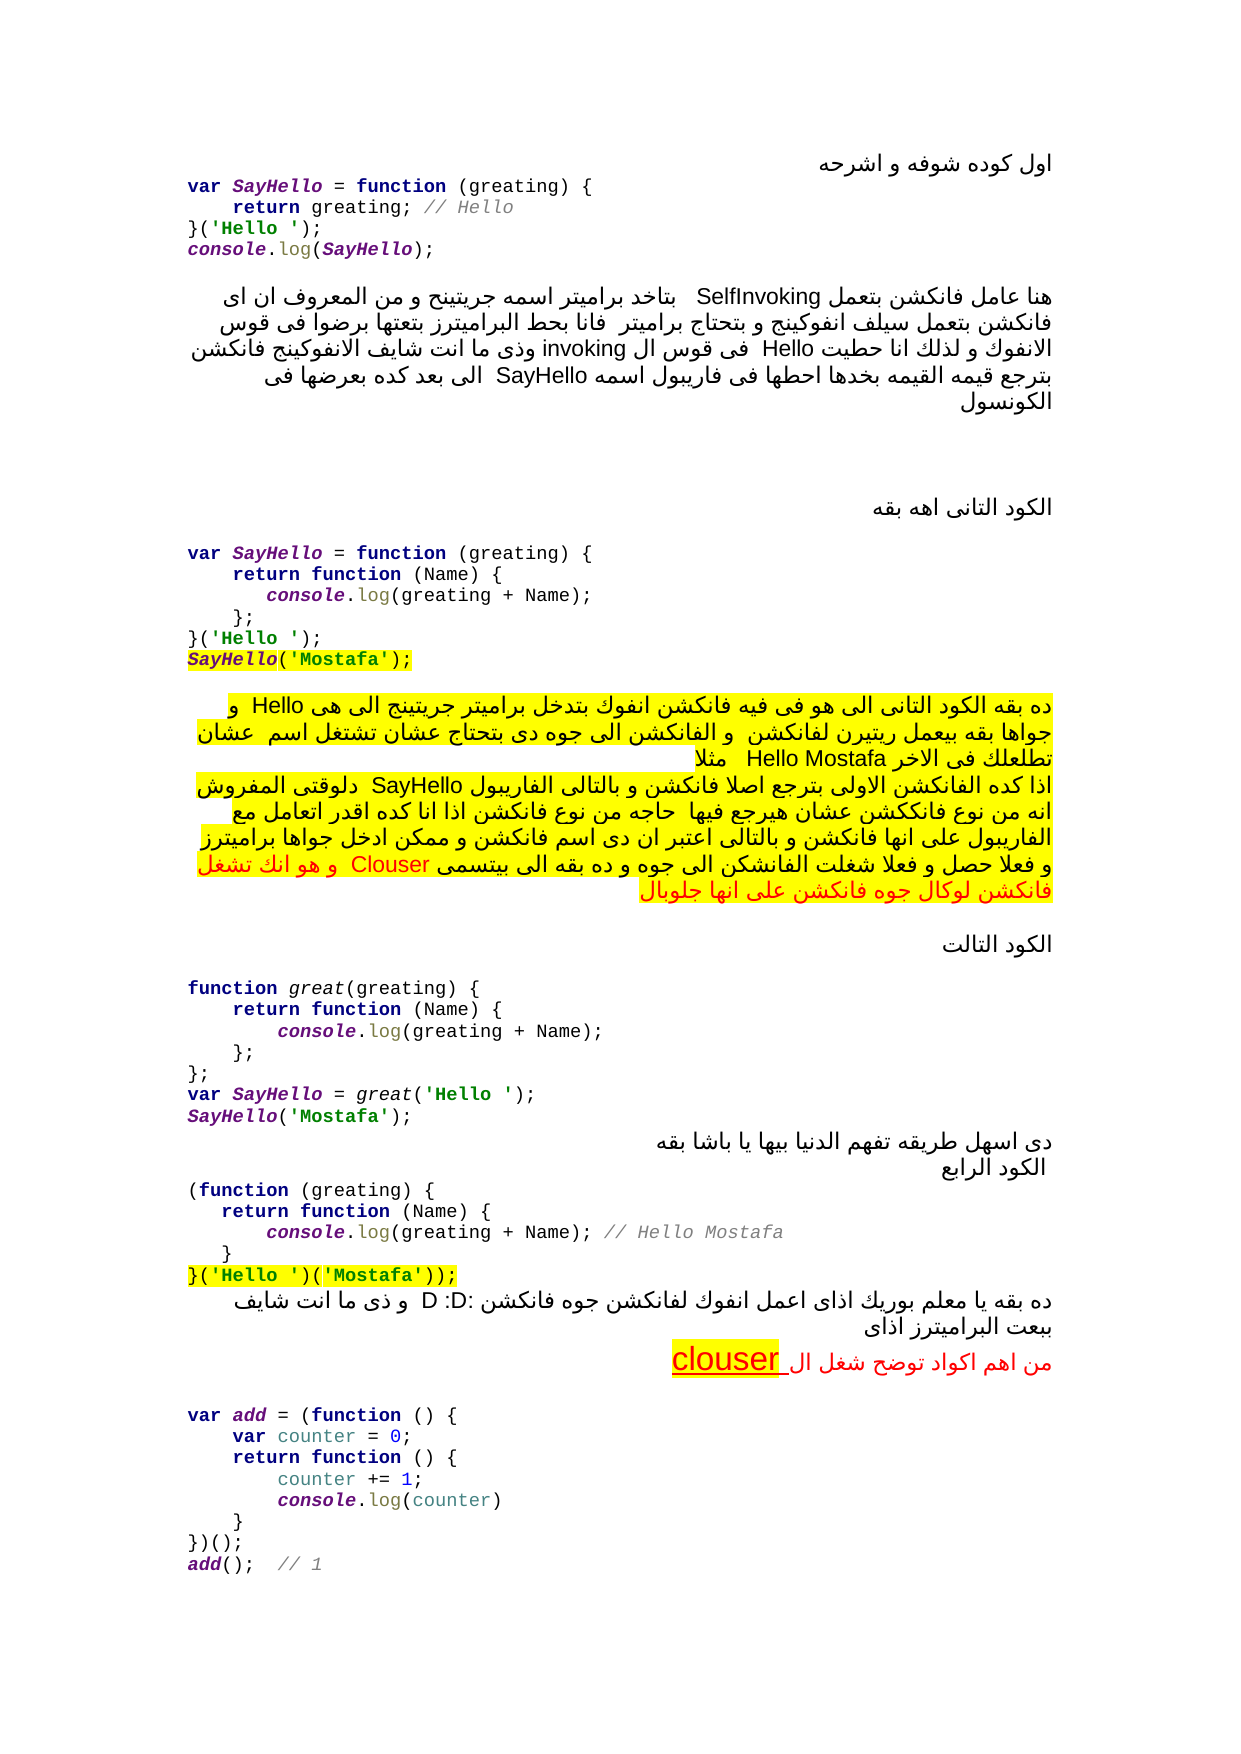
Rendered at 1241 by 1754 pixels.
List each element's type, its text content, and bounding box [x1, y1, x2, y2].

text هنا عامل فانكشن بتعمل SelfInvoking بتاخد براميتر اسمه جريتينح و من المعروف ان اى فانكشن بتعمل سيلف انفوكينج و بتحتاج براميتر فانا بحط البراميترز بتعتها برضوا فى قوس الانفوك و لذلك انا حطيت Hello فى قوس ال invoking وذى ما انت شايف الانفوكينج فانكشن بترجع قيمه القيمه بخدها احطها فى فاريبول اسمه SayHello الى بعد كده بعرضها فى الكونسول [187, 283, 1053, 414]
text ده بقه يا معلم بوريك اذاى اعمل انفوك لفانكشن جوه فانكشن :D :D و ذى ما انت شايف ببعت البراميترز اذاى [187, 1287, 1053, 1339]
text ده بقه الكود التانى الى هو فى فيه فانكشن انفوك بتدخل براميتر جريتينج الى هى Hello و جواها بقه بيعمل ريتيرن لفانكشن و الفانكشن الى جوه دى بتحتاج عشان تشتغل اسم عشان تطلعلك فى الاخر Hello Mostafa مثلا [187, 692, 1053, 772]
text اذا كده الفانكشن الاولى بترجع اصلا فانكشن و بالتالى الفاريبول SayHello دلوقتى المفروش انه من نوع فانككشن عشان هيرجع فيها حاجه من نوع فانكشن اذا انا كده اقدر اتعامل مع الفاريبول على انها فانكشن و بالتالى اعتبر ان دى اسم فانكشن و ممكن ادخل جواها براميترز و فعلا حصل و فعلا شغلت الفانشكن الى جوه و ده بقه الى بيتسمى Clouser و هو انك تشغل فانكشن لوكال جوه فانكشن على انها جلوبال [187, 772, 639, 903]
text الكود الرابع [187, 1154, 1053, 1180]
text var add = (function () { var counter = 0; return function () { counter += 1; console.log(counter) } })(); add(); // 1 add(); // 2 add(); // 3 [187, 1406, 1053, 1576]
text الكود التانى اهه بقه [187, 493, 1053, 520]
text var SayHello = function (greating) { return greating; // Hello }('Hello '); console.log(SayHello); [187, 176, 1053, 261]
text var SayHello = function (greating) { return function (Name) { console.log(greating + Name); }; }('Hello '); SayHello('Mostafa'); [187, 520, 1053, 671]
text دى اسهل طريقه تفهم الدنيا بيها يا باشا بقه [187, 1128, 1053, 1154]
text اول كوده شوفه و اشرحه [187, 150, 1053, 176]
text function great(greating) { return function (Name) { console.log(greating + Name); }; }; var SayHello = great('Hello '); SayHello('Mostafa'); [187, 958, 1053, 1128]
text الكود التالت [187, 931, 1053, 958]
text من اهم اكواد توضح شغل ال clouser [187, 1339, 1053, 1406]
text (function (greating) { return function (Name) { console.log(greating + Name); // Hello Mostafa } }('Hello ')('Mostafa')); [187, 1180, 1053, 1287]
